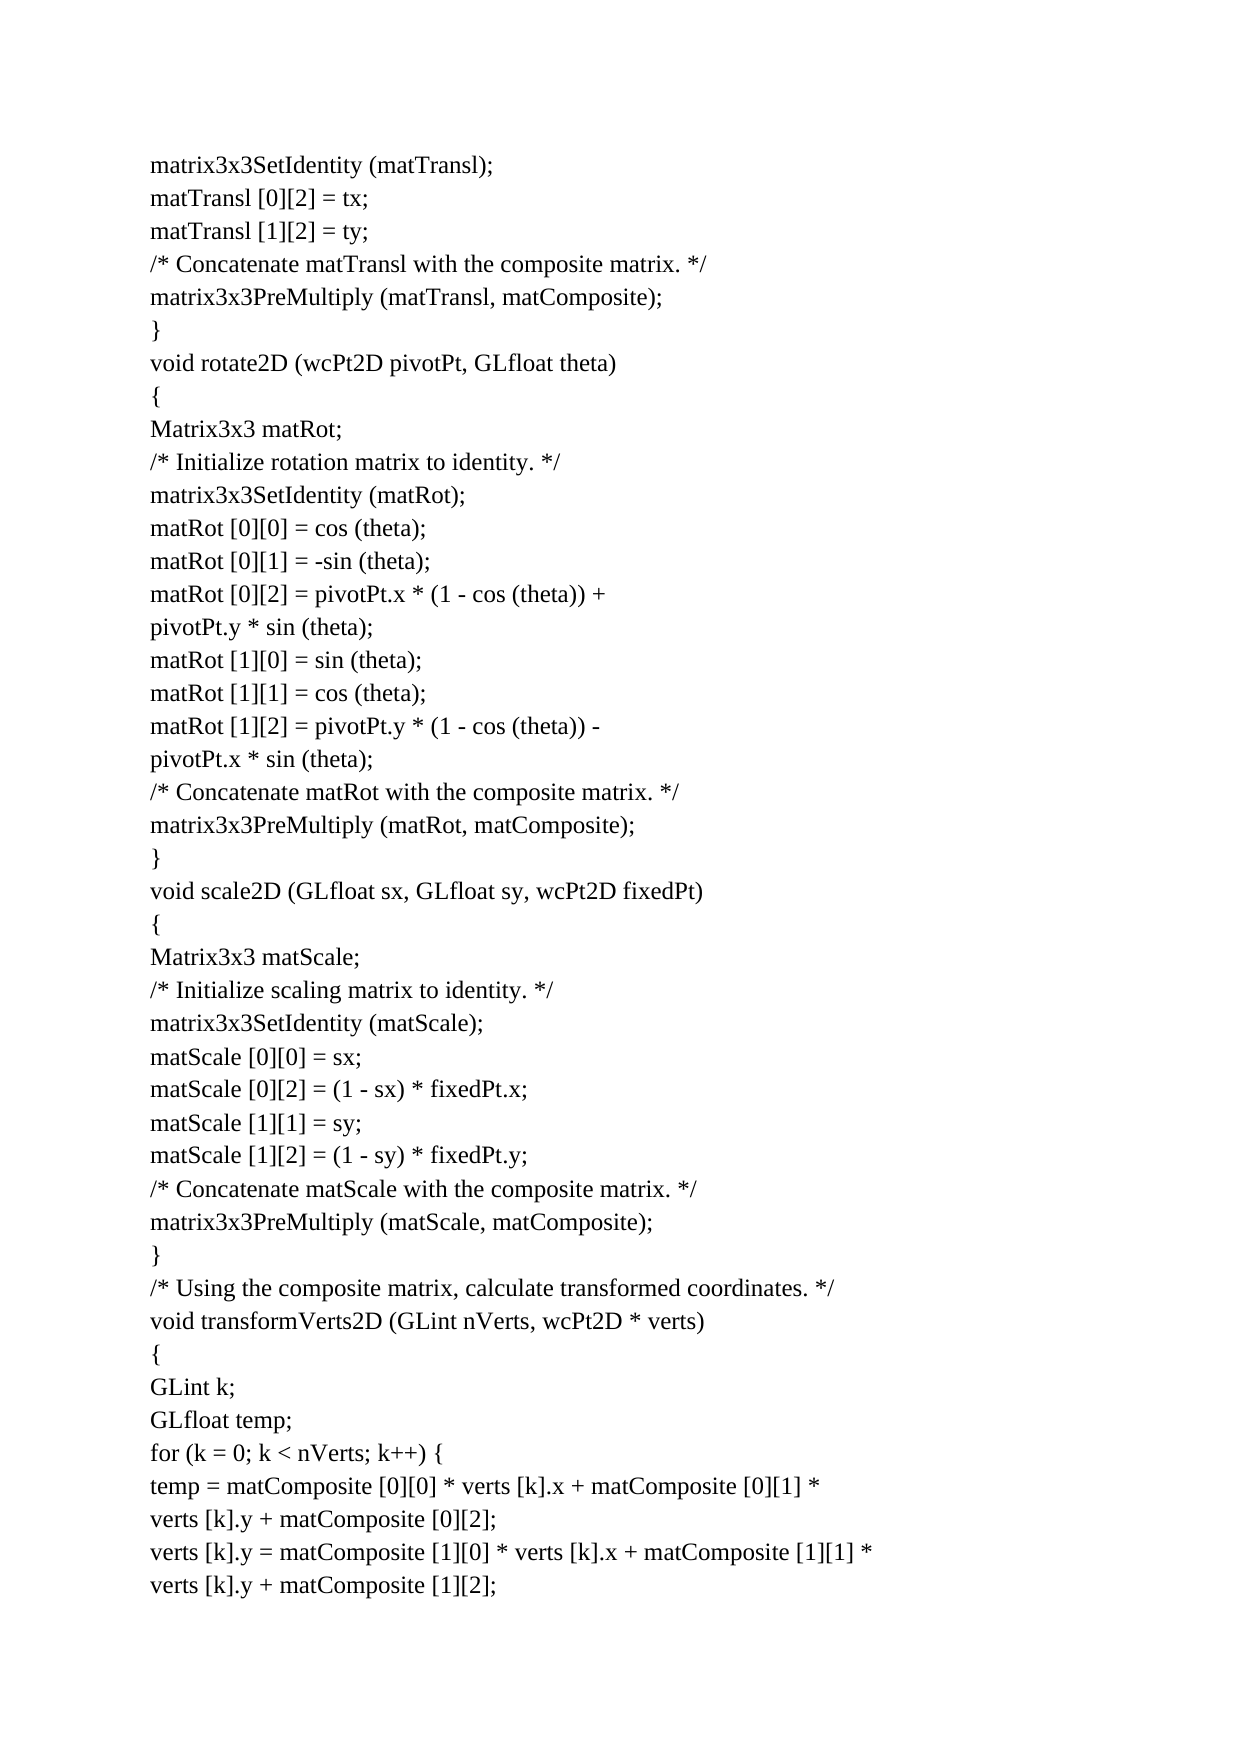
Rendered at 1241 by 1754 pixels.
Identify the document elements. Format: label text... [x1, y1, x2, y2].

text /* Initialize rotation matrix to identity. */ [150, 447, 1090, 476]
text matScale [0][2] = (1 - sx) * fixedPt.x; [150, 1074, 1090, 1103]
text matRot [0][0] = cos (theta); [150, 513, 1090, 542]
text /* Initialize scaling matrix to identity. */ [150, 976, 1090, 1004]
text matRot [0][1] = -sin (theta); [150, 546, 1090, 575]
text matScale [1][1] = sy; [150, 1108, 1090, 1136]
text { [150, 909, 1090, 938]
text verts [k].y = matComposite [1][0] * verts [k].x + matComposite [1][1] * [150, 1537, 1090, 1566]
text matTransl [1][2] = ty; [150, 216, 1090, 245]
text verts [k].y + matComposite [0][2]; [150, 1504, 1090, 1533]
text pivotPt.x * sin (theta); [150, 744, 1090, 773]
text matrix3x3PreMultiply (matScale, matComposite); [150, 1207, 1090, 1235]
text void rotate2D (wcPt2D pivotPt, GLfloat theta) [150, 348, 1090, 377]
text /* Concatenate matRot with the composite matrix. */ [150, 777, 1090, 806]
text matrix3x3SetIdentity (matScale); [150, 1008, 1090, 1037]
text temp = matComposite [0][0] * verts [k].x + matComposite [0][1] * [150, 1471, 1090, 1499]
text { [150, 1339, 1090, 1367]
text matRot [1][2] = pivotPt.y * (1 - cos (theta)) - [150, 711, 1090, 740]
text GLint k; [150, 1372, 1090, 1401]
text /* Concatenate matScale with the composite matrix. */ [150, 1174, 1090, 1202]
text verts [k].y + matComposite [1][2]; [150, 1570, 1090, 1599]
text void scale2D (GLfloat sx, GLfloat sy, wcPt2D fixedPt) [150, 876, 1090, 905]
text matrix3x3PreMultiply (matRot, matComposite); [150, 810, 1090, 839]
text /* Using the composite matrix, calculate transformed coordinates. */ [150, 1273, 1090, 1301]
text Matrix3x3 matScale; [150, 942, 1090, 971]
text for (k = 0; k < nVerts; k++) { [150, 1438, 1090, 1467]
text pivotPt.y * sin (theta); [150, 612, 1090, 641]
text } [150, 1240, 1090, 1268]
text /* Concatenate matTransl with the composite matrix. */ [150, 249, 1090, 278]
text matRot [0][2] = pivotPt.x * (1 - cos (theta)) + [150, 579, 1090, 608]
text void transformVerts2D (GLint nVerts, wcPt2D * verts) [150, 1306, 1090, 1334]
text matScale [1][2] = (1 - sy) * fixedPt.y; [150, 1141, 1090, 1169]
text } [150, 843, 1090, 872]
text matrix3x3SetIdentity (matTransl); [150, 150, 1090, 179]
text Matrix3x3 matRot; [150, 414, 1090, 443]
text matTransl [0][2] = tx; [150, 183, 1090, 212]
text matRot [1][1] = cos (theta); [150, 678, 1090, 707]
text matScale [0][0] = sx; [150, 1042, 1090, 1070]
text } [150, 315, 1090, 344]
text matrix3x3SetIdentity (matRot); [150, 480, 1090, 509]
text matRot [1][0] = sin (theta); [150, 645, 1090, 674]
text GLfloat temp; [150, 1405, 1090, 1433]
text matrix3x3PreMultiply (matTransl, matComposite); [150, 282, 1090, 311]
text { [150, 381, 1090, 410]
